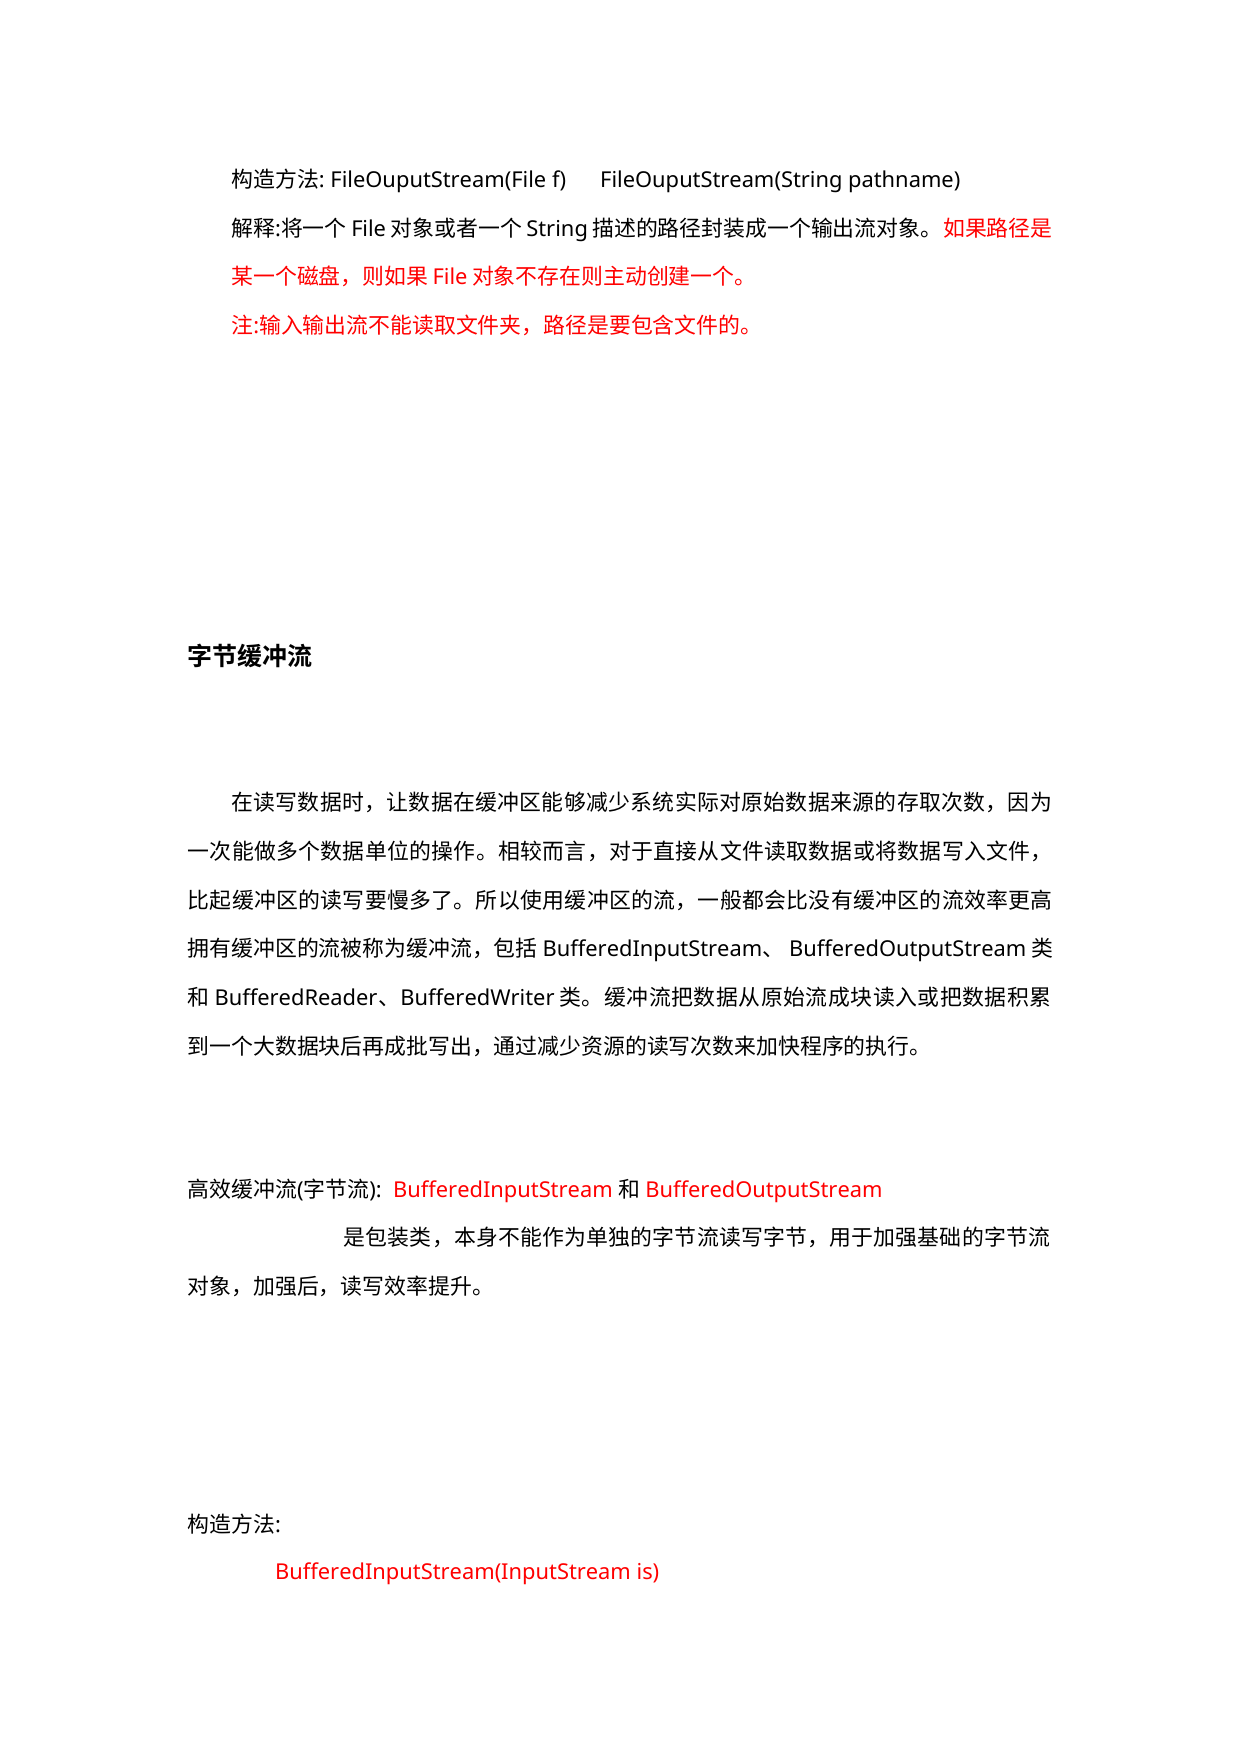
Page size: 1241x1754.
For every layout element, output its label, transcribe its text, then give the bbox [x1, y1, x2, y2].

text 构造方法: FileOuputStream(File f) FileOuputStream(String pathname) [187, 162, 1053, 194]
text 注:输入输出流不能读取文件夹，路径是要包含文件的。 [187, 307, 1053, 340]
text BufferedInputStream(InputStream is) [187, 1555, 1053, 1587]
text 构造方法: [187, 1507, 1053, 1539]
text 是包装类，本身不能作为单独的字节流读写字节，用于加强基础的字节流对象，加强后，读写效率提升。 [187, 1220, 1053, 1301]
text 在读写数据时，让数据在缓冲区能够减少系统实际对原始数据来源的存取次数，因为一次能做多个数据单位的操作。相较而言，对于直接从文件读取数据或将数据写入文件，比起缓冲区的读写要慢多了。所以使用缓冲区的流，一般都会比没有缓冲区的流效率更高。拥有缓冲区的流被称为缓冲流，包括BufferedInputStream、 BufferedOutputStream类和BufferedReader、BufferedWriter类。缓冲流把数据从原始流成块读入或把数据积累到一个大数据块后再成批写出，通过减少资源的读写次数来加快程序的执行。 [187, 785, 1053, 1061]
text 解释:将一个File对象或者一个String描述的路径封装成一个输出流对象。如果路径是某一个磁盘，则如果File对象不存在则主动创建一个。 [231, 210, 1053, 292]
text 高效缓冲流(字节流): BufferedInputStream 和 BufferedOutputStream [187, 1172, 1053, 1204]
subtitle 字节缓冲流 [187, 622, 1053, 687]
